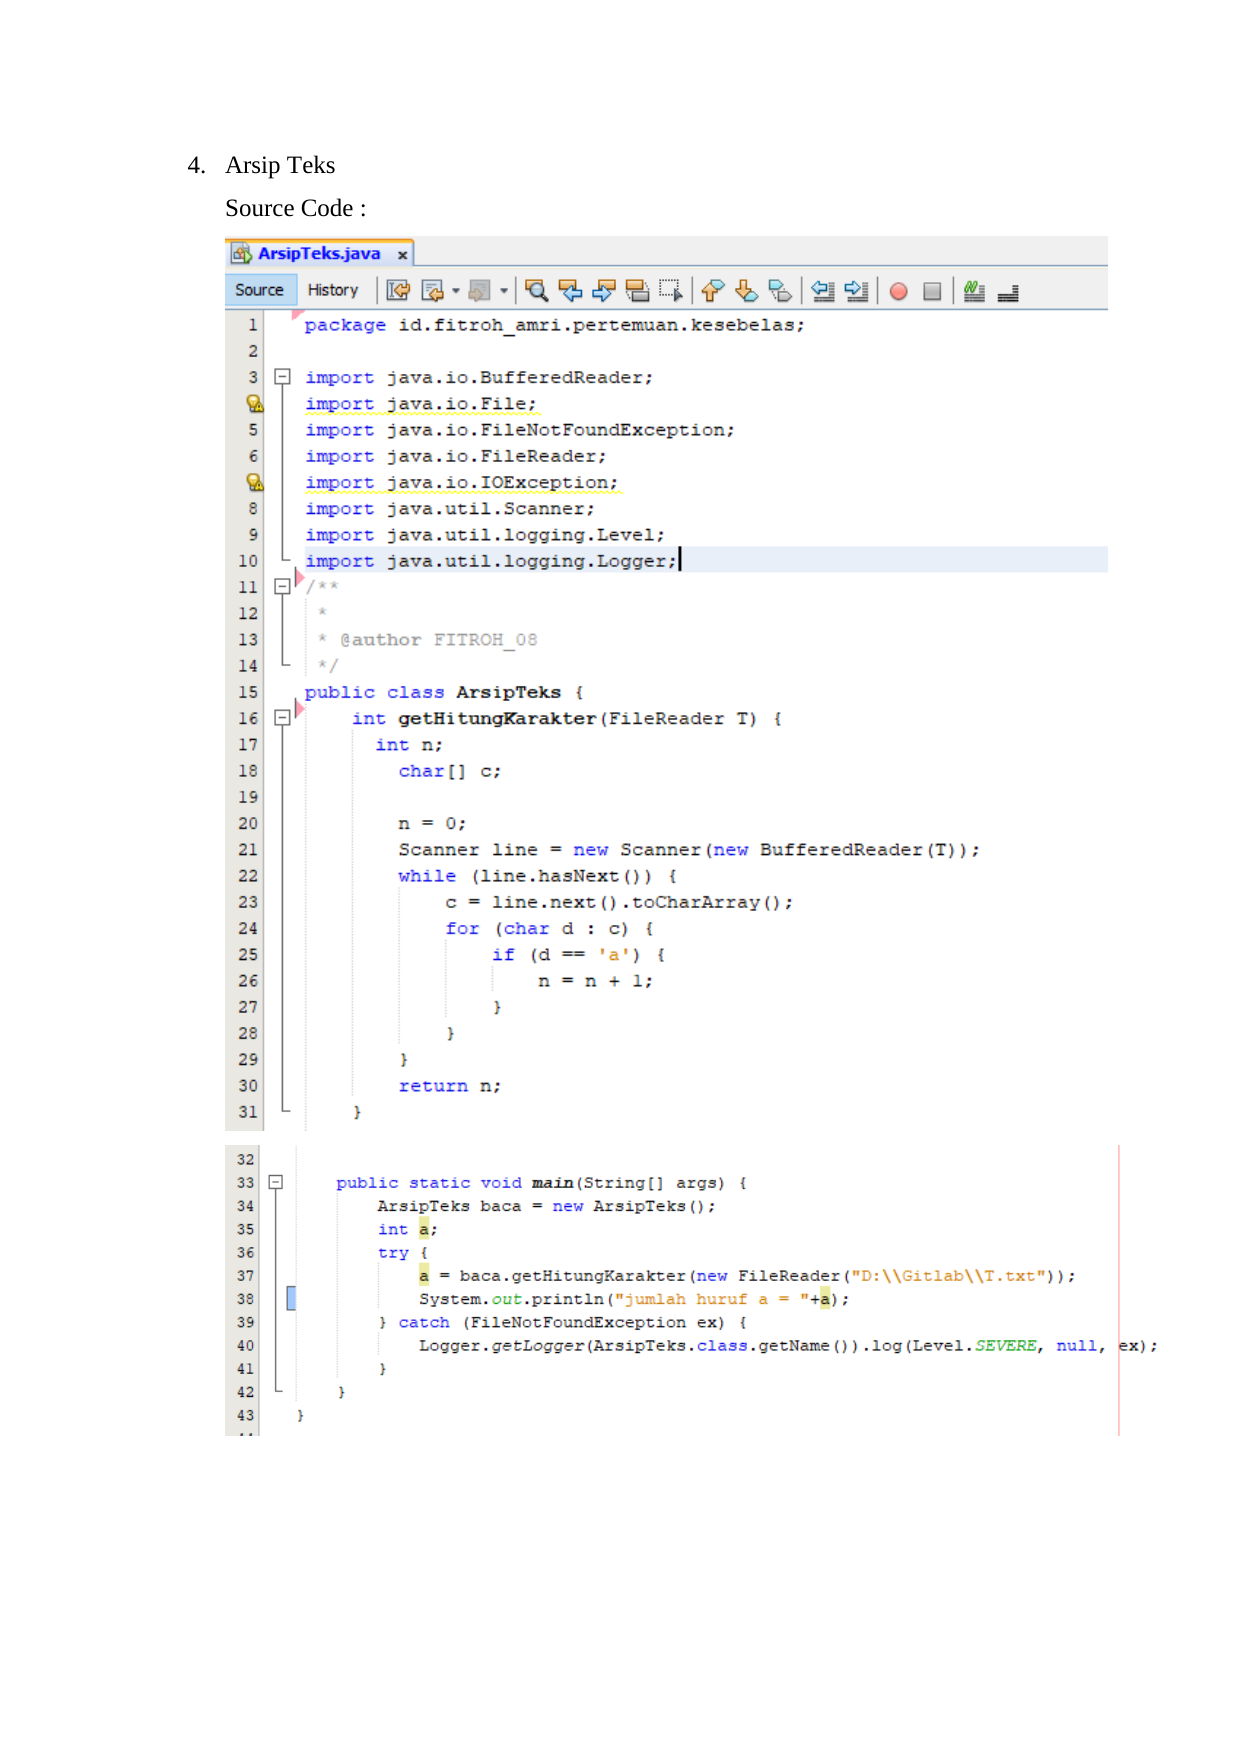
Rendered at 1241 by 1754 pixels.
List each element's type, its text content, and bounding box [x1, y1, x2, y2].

list Arsip Teks [187, 150, 1090, 179]
picture [225, 236, 1109, 1131]
text Source Code : [225, 193, 1090, 222]
picture [225, 1145, 1166, 1436]
